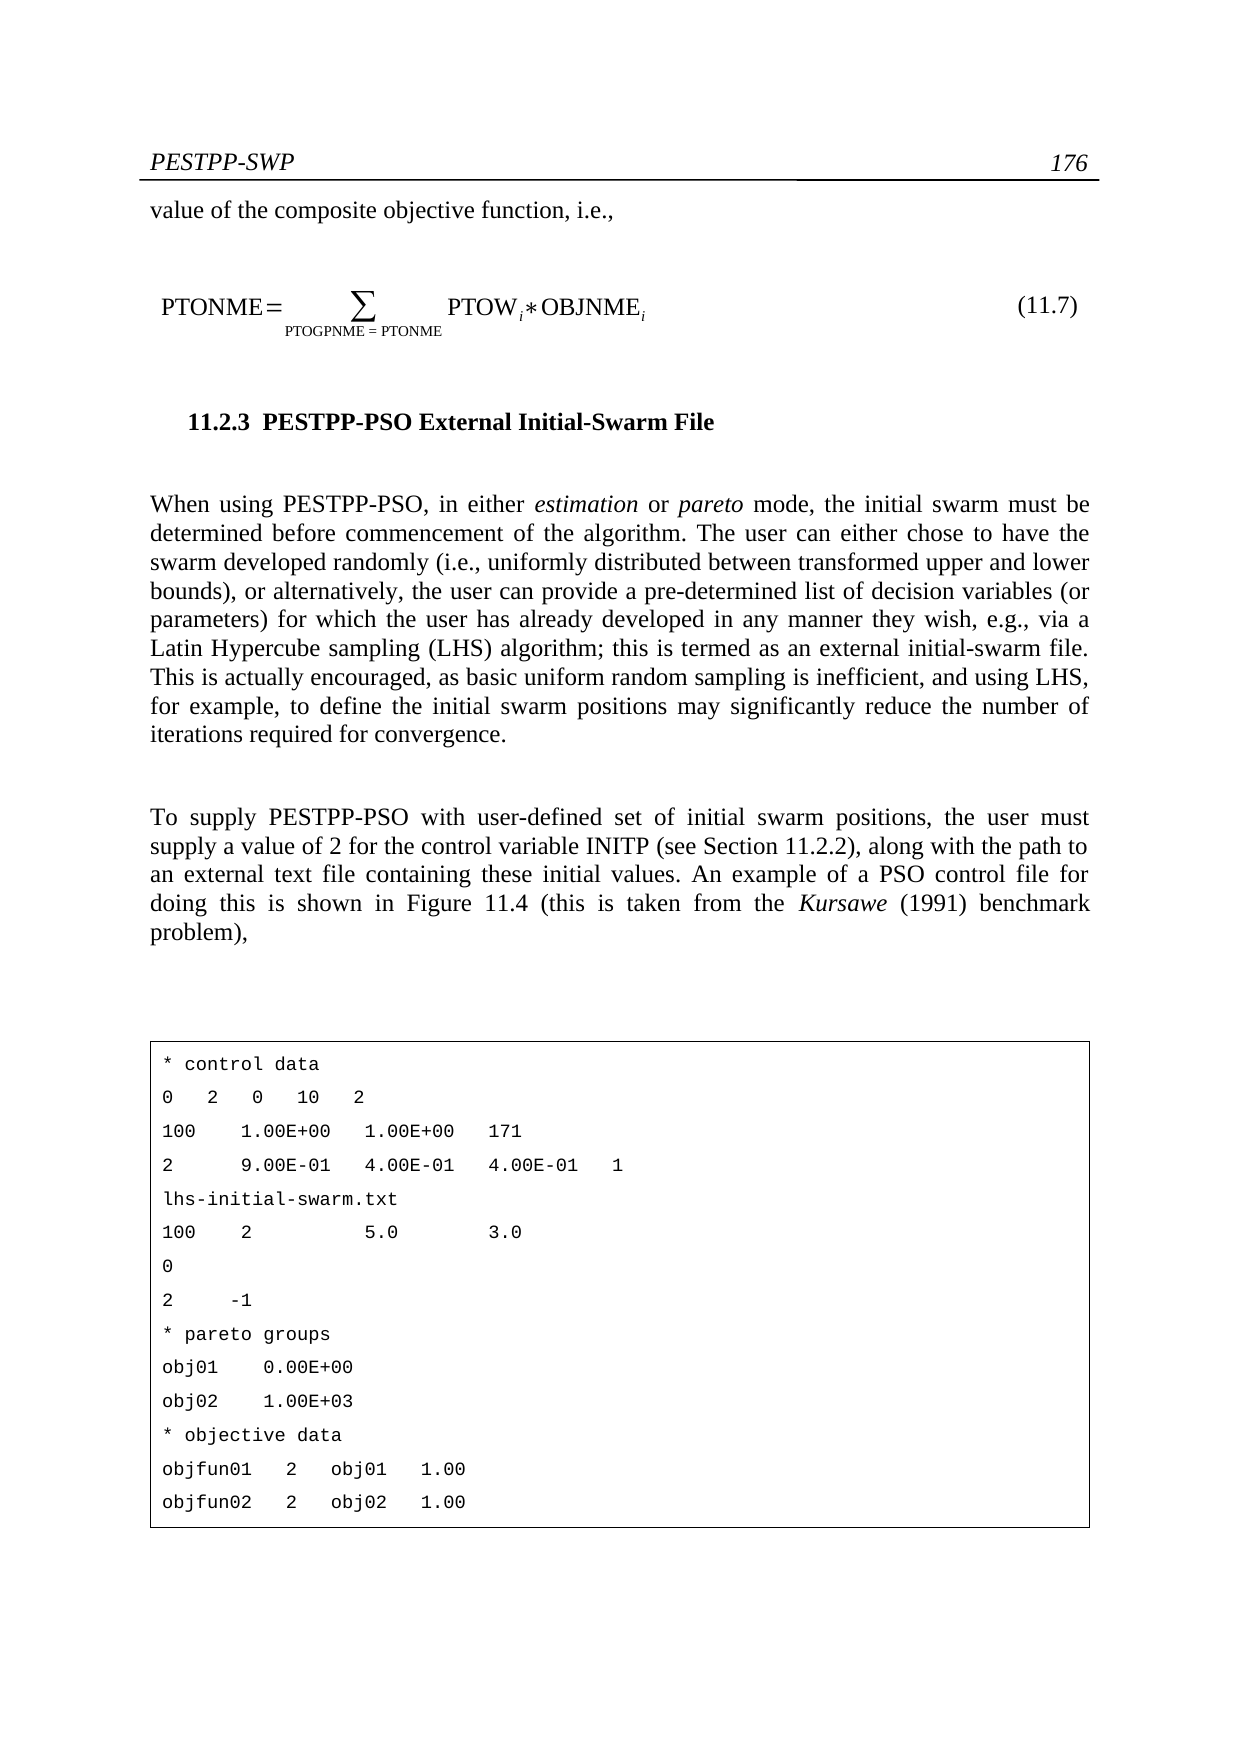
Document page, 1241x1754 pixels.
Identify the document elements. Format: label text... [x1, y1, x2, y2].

text To supply PESTPP-PSO with user-defined set of initial swarm positions, the user must supply a value of 2 for the control variable INITP (see Section 11.2.2), along with the path to an external text file containing these initial values. An example of a PSO control file for doing this is shown in Figure 11.4 (this is taken from the Kursawe (1991) benchmark problem), [150, 802, 1090, 946]
text When using PESTPP-PSO, in either estimation or pareto mode, the initial swarm must be determined before commencement of the algorithm. The user can either chose to have the swarm developed randomly (i.e., uniformly distributed between transformed upper and lower bounds), or alternatively, the user can provide a pre-determined list of decision variables (or parameters) for which the user has already developed in any manner they wish, e.g., via a Latin Hypercube sampling (LHS) algorithm; this is termed as an external initial-swarm file. This is actually encouraged, as basic uniform random sampling is inefficient, and using LHS, for example, to define the initial swarm positions may significantly reduce the number of iterations required for convergence. [150, 489, 1090, 748]
subtitle PESTPP-PSO External Initial-Swarm File [187, 407, 1090, 436]
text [150, 195, 1090, 224]
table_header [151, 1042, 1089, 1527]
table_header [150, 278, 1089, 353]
